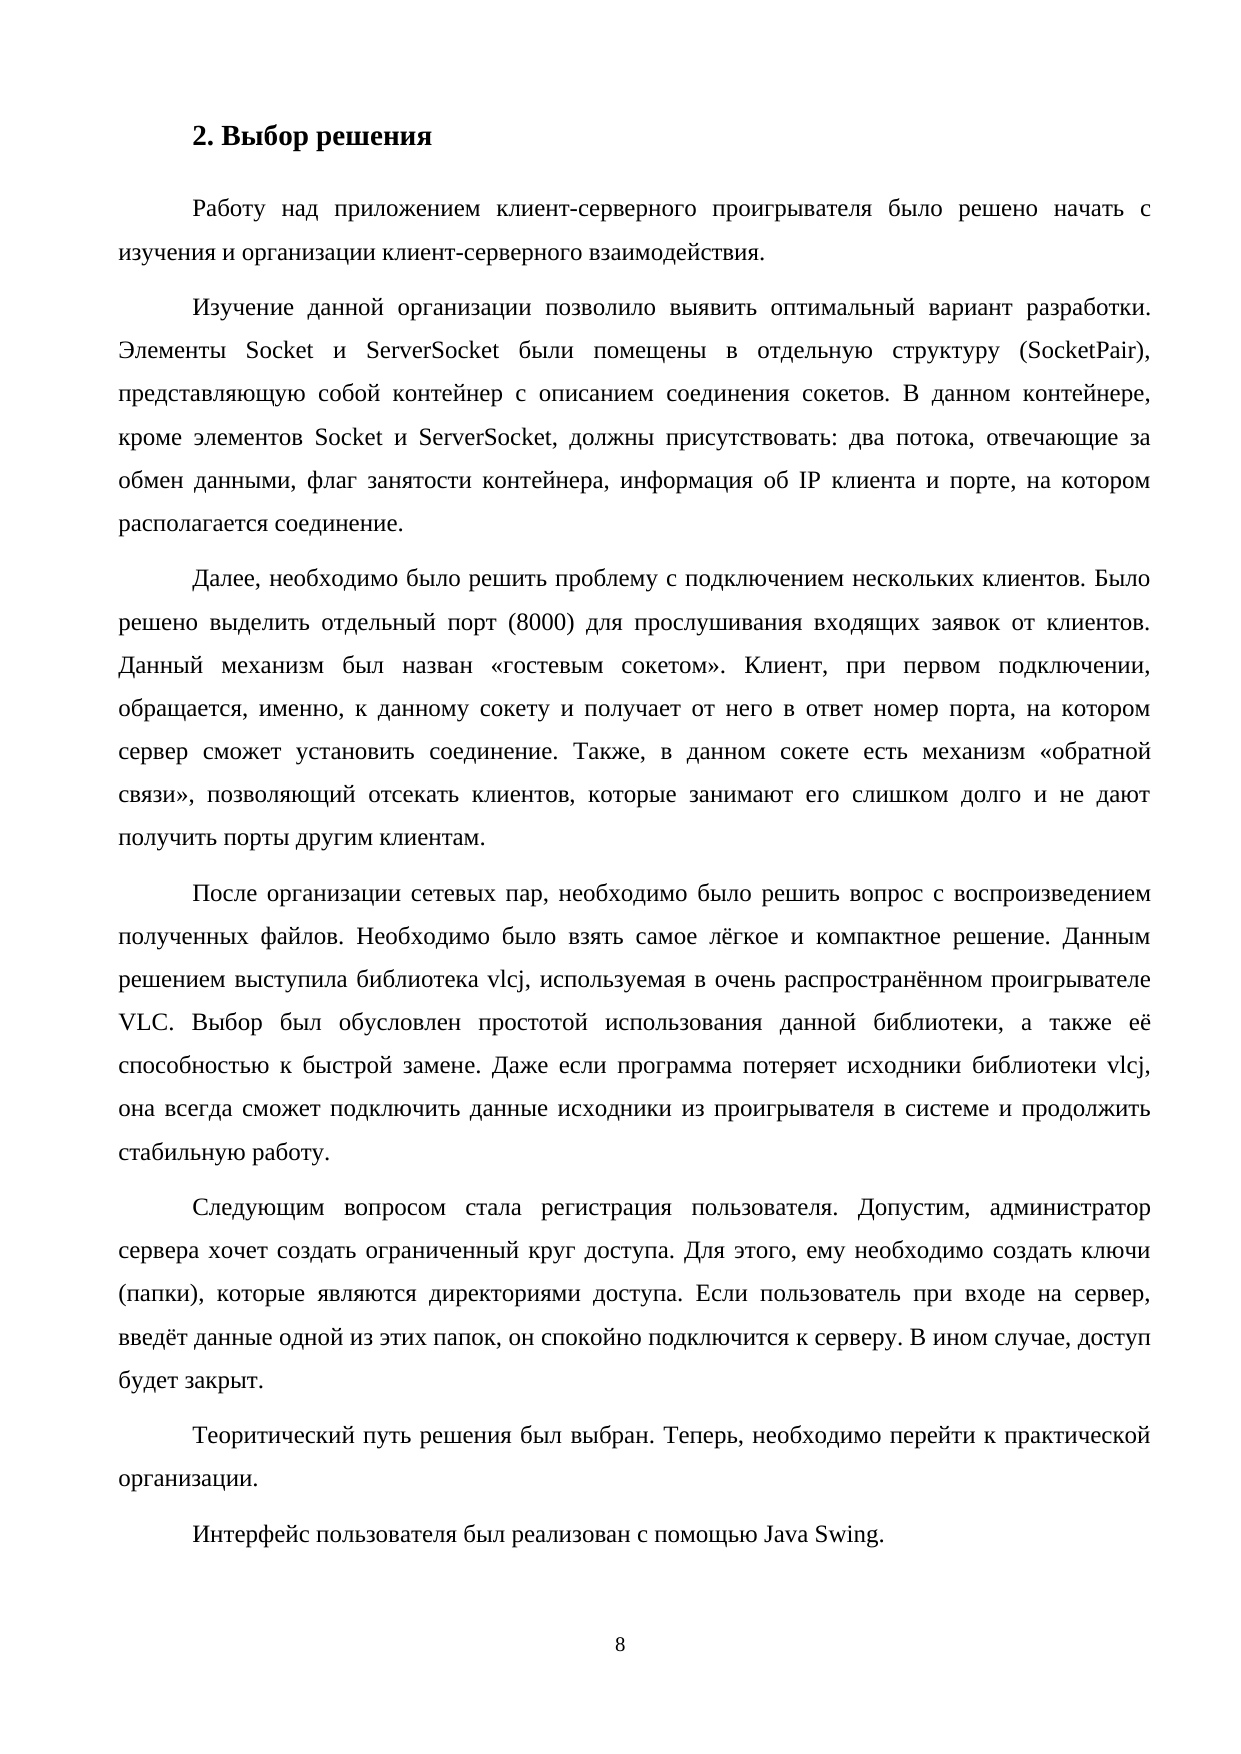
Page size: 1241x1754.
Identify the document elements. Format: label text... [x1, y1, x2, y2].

text Далее, необходимо было решить проблему с подключением нескольких клиентов. Было решено выделить отдельный порт (8000) для прослушивания входящих заявок от клиентов. Данный механизм был назван «гостевым сокетом». Клиент, при первом подключении, обращается, именно, к данному сокету и получает от него в ответ номер порта, на котором сервер сможет установить соединение. Также, в данном сокете есть механизм «обратной связи», позволяющий отсекать клиентов, которые занимают его слишком долго и не дают получить порты другим клиентам. [118, 563, 1152, 851]
text Изучение данной организации позволило выявить оптимальный вариант разработки. Элементы Socket и ServerSocket были помещены в отдельную структуру (SocketPair), представляющую собой контейнер с описанием соединения сокетов. В данном контейнере, кроме элементов Socket и ServerSocket, должны присутствовать: два потока, отвечающие за обмен данными, флаг занятости контейнера, информация об IP клиента и порте, на котором располагается соединение. [118, 292, 1152, 537]
text Интерфейс пользователя был реализован с помощью Java Swing. [118, 1519, 1152, 1548]
subtitle 2. Выбор решения [118, 118, 1152, 152]
text После организации сетевых пар, необходимо было решить вопрос с воспроизведением полученных файлов. Необходимо было взять самое лёгкое и компактное решение. Данным решением выступила библиотека vlcj, используемая в очень распространённом проигрывателе VLC. Выбор был обусловлен простотой использования данной библиотеки, а также её способностью к быстрой замене. Даже если программа потеряет исходники библиотеки vlcj, она всегда сможет подключить данные исходники из проигрывателя в системе и продолжить стабильную работу. [118, 878, 1152, 1165]
text Теоритический путь решения был выбран. Теперь, необходимо перейти к практической организации. [118, 1420, 1152, 1492]
text Работу над приложением клиент-серверного проигрывателя было решено начать с изучения и организации клиент-серверного взаимодействия. [118, 193, 1152, 265]
text Следующим вопросом стала регистрация пользователя. Допустим, администратор сервера хочет создать ограниченный круг доступа. Для этого, ему необходимо создать ключи (папки), которые являются директориями доступа. Если пользователь при входе на сервер, введёт данные одной из этих папок, он спокойно подключится к серверу. В ином случае, доступ будет закрыт. [118, 1192, 1152, 1393]
